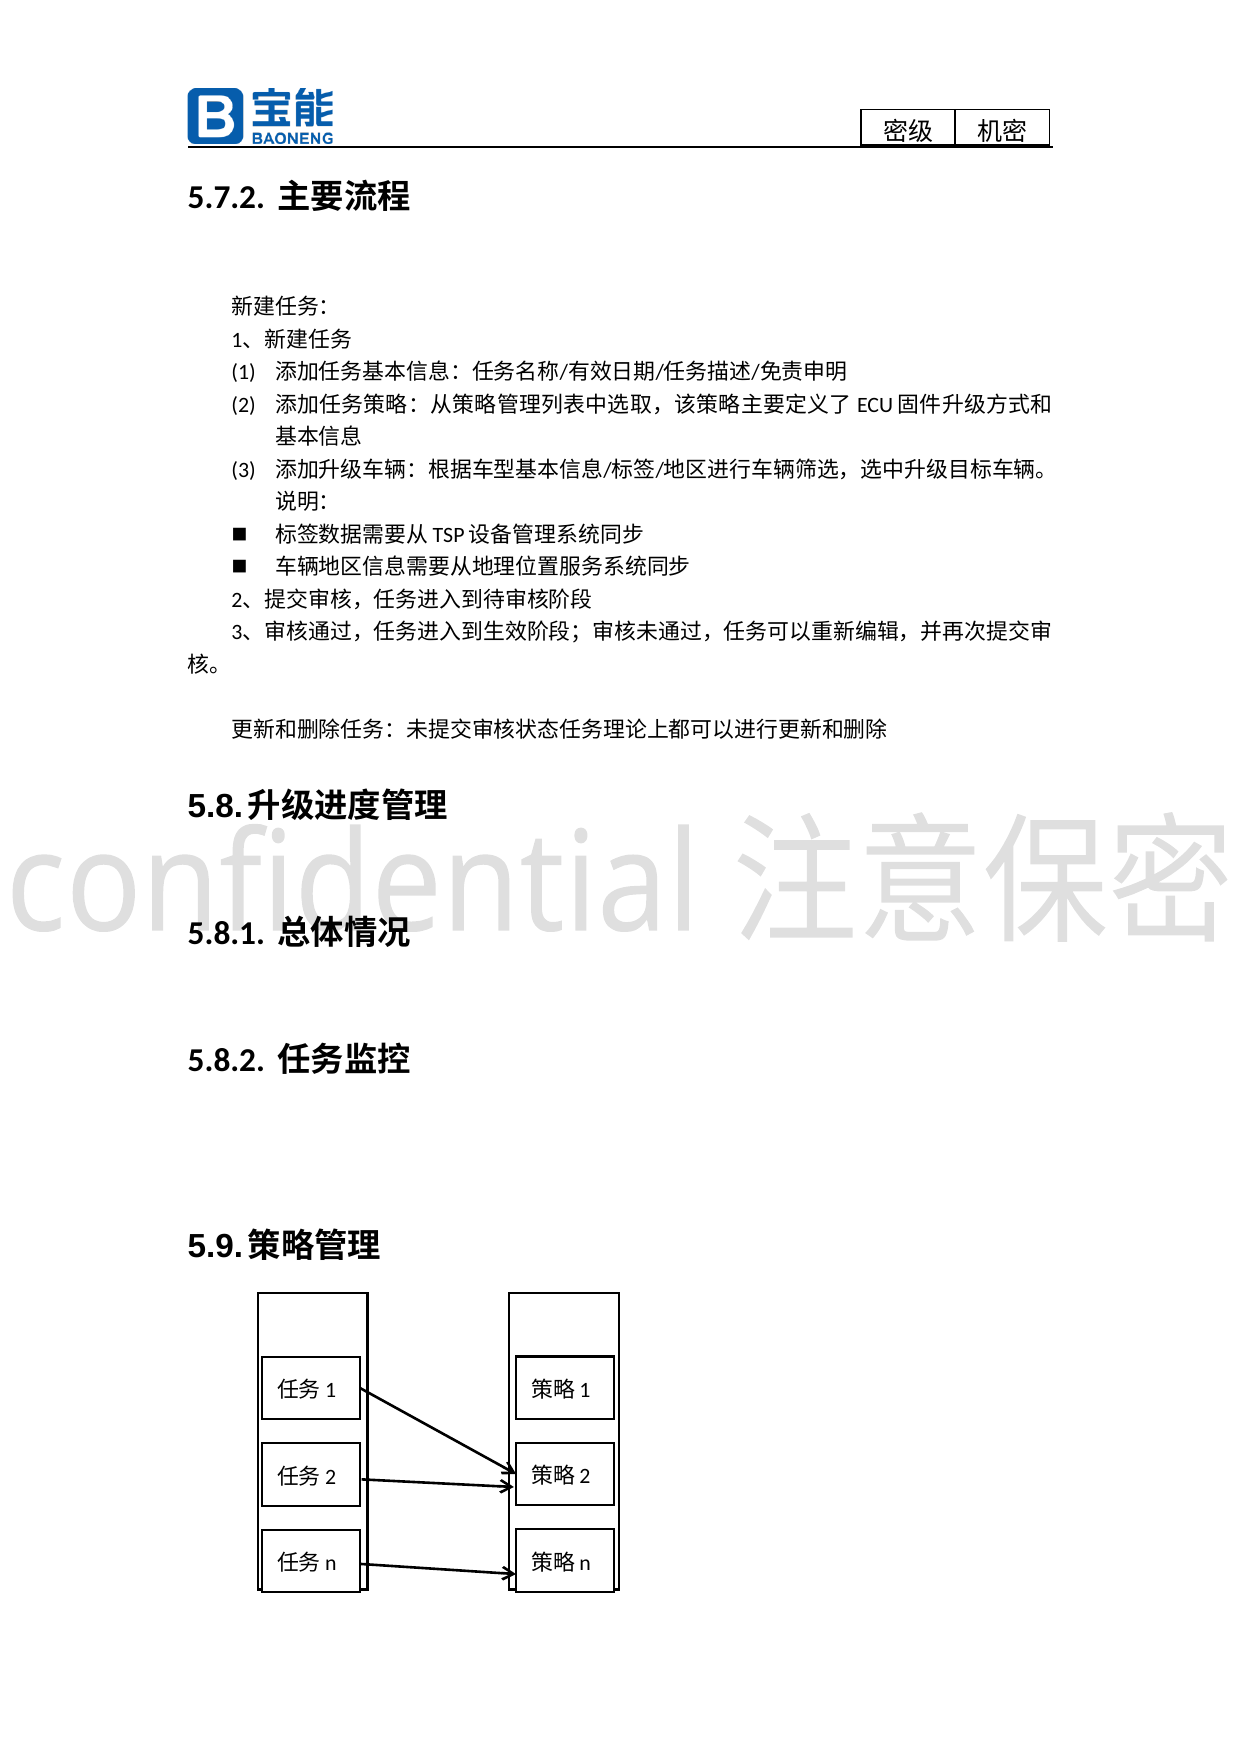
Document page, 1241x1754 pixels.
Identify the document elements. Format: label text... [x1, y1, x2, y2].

text 更新和删除任务：未提交审核状态任务理论上都可以进行更新和删除 [187, 711, 1053, 744]
text 新建任务： [187, 289, 1053, 321]
list 标签数据需要从TSP设备管理系统同步 [231, 516, 1053, 549]
subtitle 升级进度管理 [187, 771, 1053, 836]
list 添加升级车辆：根据车型基本信息/标签/地区进行车辆筛选，选中升级目标车辆。 [231, 451, 1053, 484]
list 添加任务策略：从策略管理列表中选取，该策略主要定义了ECU固件升级方式和基本信息 [231, 386, 1053, 451]
subtitle 任务监控 [187, 1024, 1053, 1089]
subtitle 策略管理 [187, 1211, 1053, 1276]
list 添加任务基本信息：任务名称/有效日期/任务描述/免责申明 [231, 354, 1053, 386]
list 说明： [231, 484, 1053, 516]
list 车辆地区信息需要从地理位置服务系统同步 [231, 549, 1053, 581]
subtitle 总体情况 [187, 898, 1053, 963]
list 提交审核，任务进入到待审核阶段 [187, 581, 1053, 614]
picture [187, 88, 333, 144]
list 新建任务 [187, 321, 1053, 354]
subtitle 主要流程 [187, 162, 1053, 227]
list 审核通过，任务进入到生效阶段；审核未通过，任务可以重新编辑，并再次提交审核。 [187, 614, 1053, 679]
